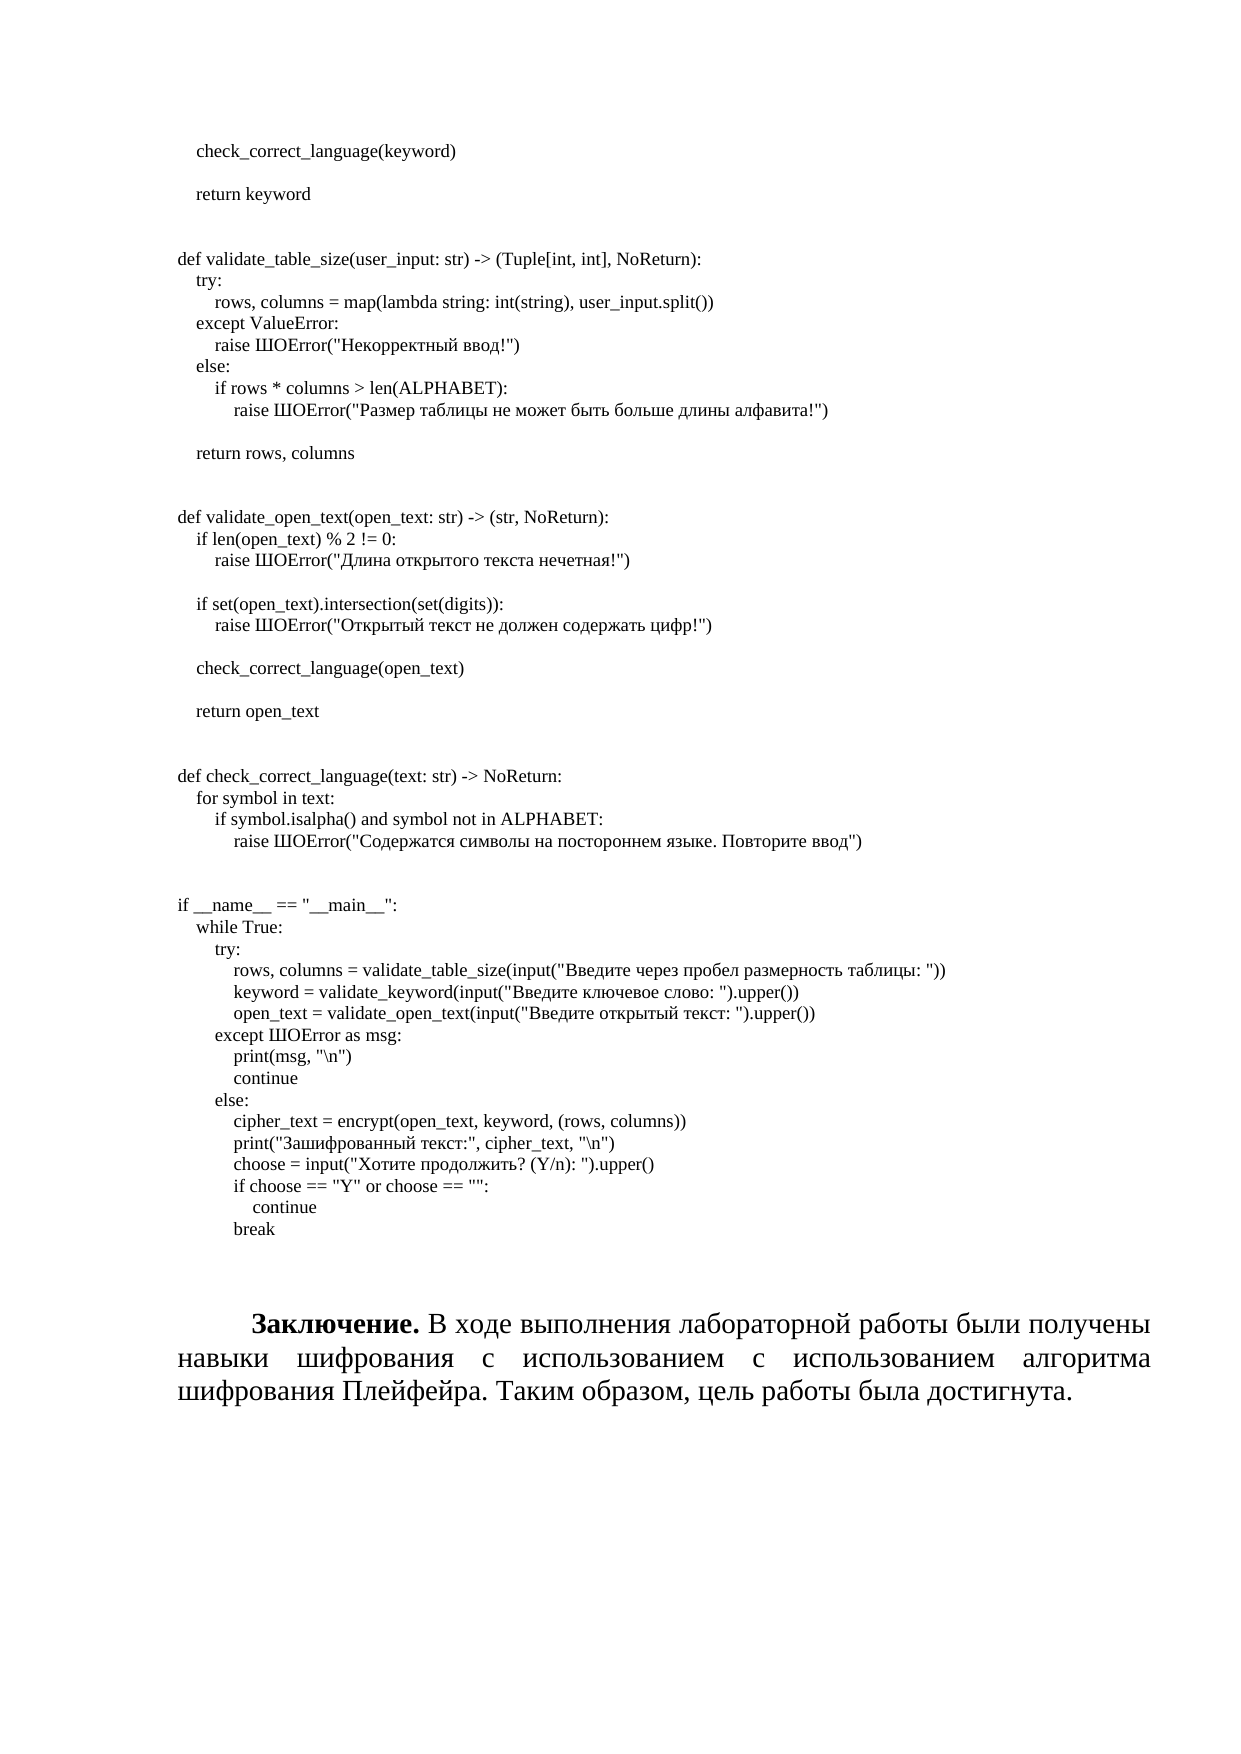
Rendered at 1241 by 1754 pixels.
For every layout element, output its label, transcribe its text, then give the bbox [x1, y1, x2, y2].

text print("Зашифрованный текст:", cipher_text, "\n") [177, 1132, 1152, 1153]
text else: [177, 1088, 1152, 1110]
text raise ШОError("Длина открытого текста нечетная!") [177, 549, 1152, 571]
text if rows * columns > len(ALPHABET): [177, 377, 1152, 398]
text if set(open_text).intersection(set(digits)): [177, 592, 1152, 614]
text return open_text [177, 700, 1152, 722]
text continue [177, 1067, 1152, 1088]
text else: [177, 355, 1152, 377]
text try: [177, 937, 1152, 959]
text def validate_open_text(open_text: str) -> (str, NoReturn): [177, 506, 1152, 528]
text check_correct_language(open_text) [177, 657, 1152, 679]
text cipher_text = encrypt(open_text, keyword, (rows, columns)) [177, 1110, 1152, 1132]
text for symbol in text: [177, 787, 1152, 808]
text rows, columns = validate_table_size(input("Введите через пробел размерность таблицы: ")) [177, 959, 1152, 981]
text raise ШОError("Размер таблицы не может быть больше длины алфавита!") [177, 398, 1152, 420]
text open_text = validate_open_text(input("Введите открытый текст: ").upper()) [177, 1002, 1152, 1024]
text keyword = validate_keyword(input("Введите ключевое слово: ").upper()) [177, 981, 1152, 1002]
text while True: [177, 916, 1152, 937]
text if symbol.isalpha() and symbol not in ALPHABET: [177, 808, 1152, 830]
text break [177, 1218, 1152, 1239]
text continue [177, 1196, 1152, 1218]
text try: [177, 269, 1152, 291]
text if __name__ == "__main__": [177, 894, 1152, 916]
text raise ШОError("Некорректный ввод!") [177, 334, 1152, 355]
text print(msg, "\n") [177, 1045, 1152, 1067]
text choose = input("Хотите продолжить? (Y/n): ").upper() [177, 1153, 1152, 1175]
text return rows, columns [177, 442, 1152, 463]
text rows, columns = map(lambda string: int(string), user_input.split()) [177, 291, 1152, 312]
text if len(open_text) % 2 != 0: [177, 528, 1152, 549]
text Заключение. В ходе выполнения лабораторной работы были получены навыки шифрования с использованием с использованием алгоритма шифрования Плейфейра. Таким образом, цель работы была достигнута. [177, 1306, 1152, 1407]
text raise ШОError("Содержатся символы на постороннем языке. Повторите ввод") [177, 830, 1152, 851]
text raise ШОError("Открытый текст не должен содержать цифр!") [177, 614, 1152, 636]
text check_correct_language(keyword) [177, 140, 1152, 161]
text return keyword [177, 183, 1152, 204]
text if choose == "Y" or choose == "": [177, 1175, 1152, 1196]
text def validate_table_size(user_input: str) -> (Tuple[int, int], NoReturn): [177, 247, 1152, 269]
text except ValueError: [177, 312, 1152, 334]
text except ШОError as msg: [177, 1024, 1152, 1045]
text def check_correct_language(text: str) -> NoReturn: [177, 765, 1152, 787]
